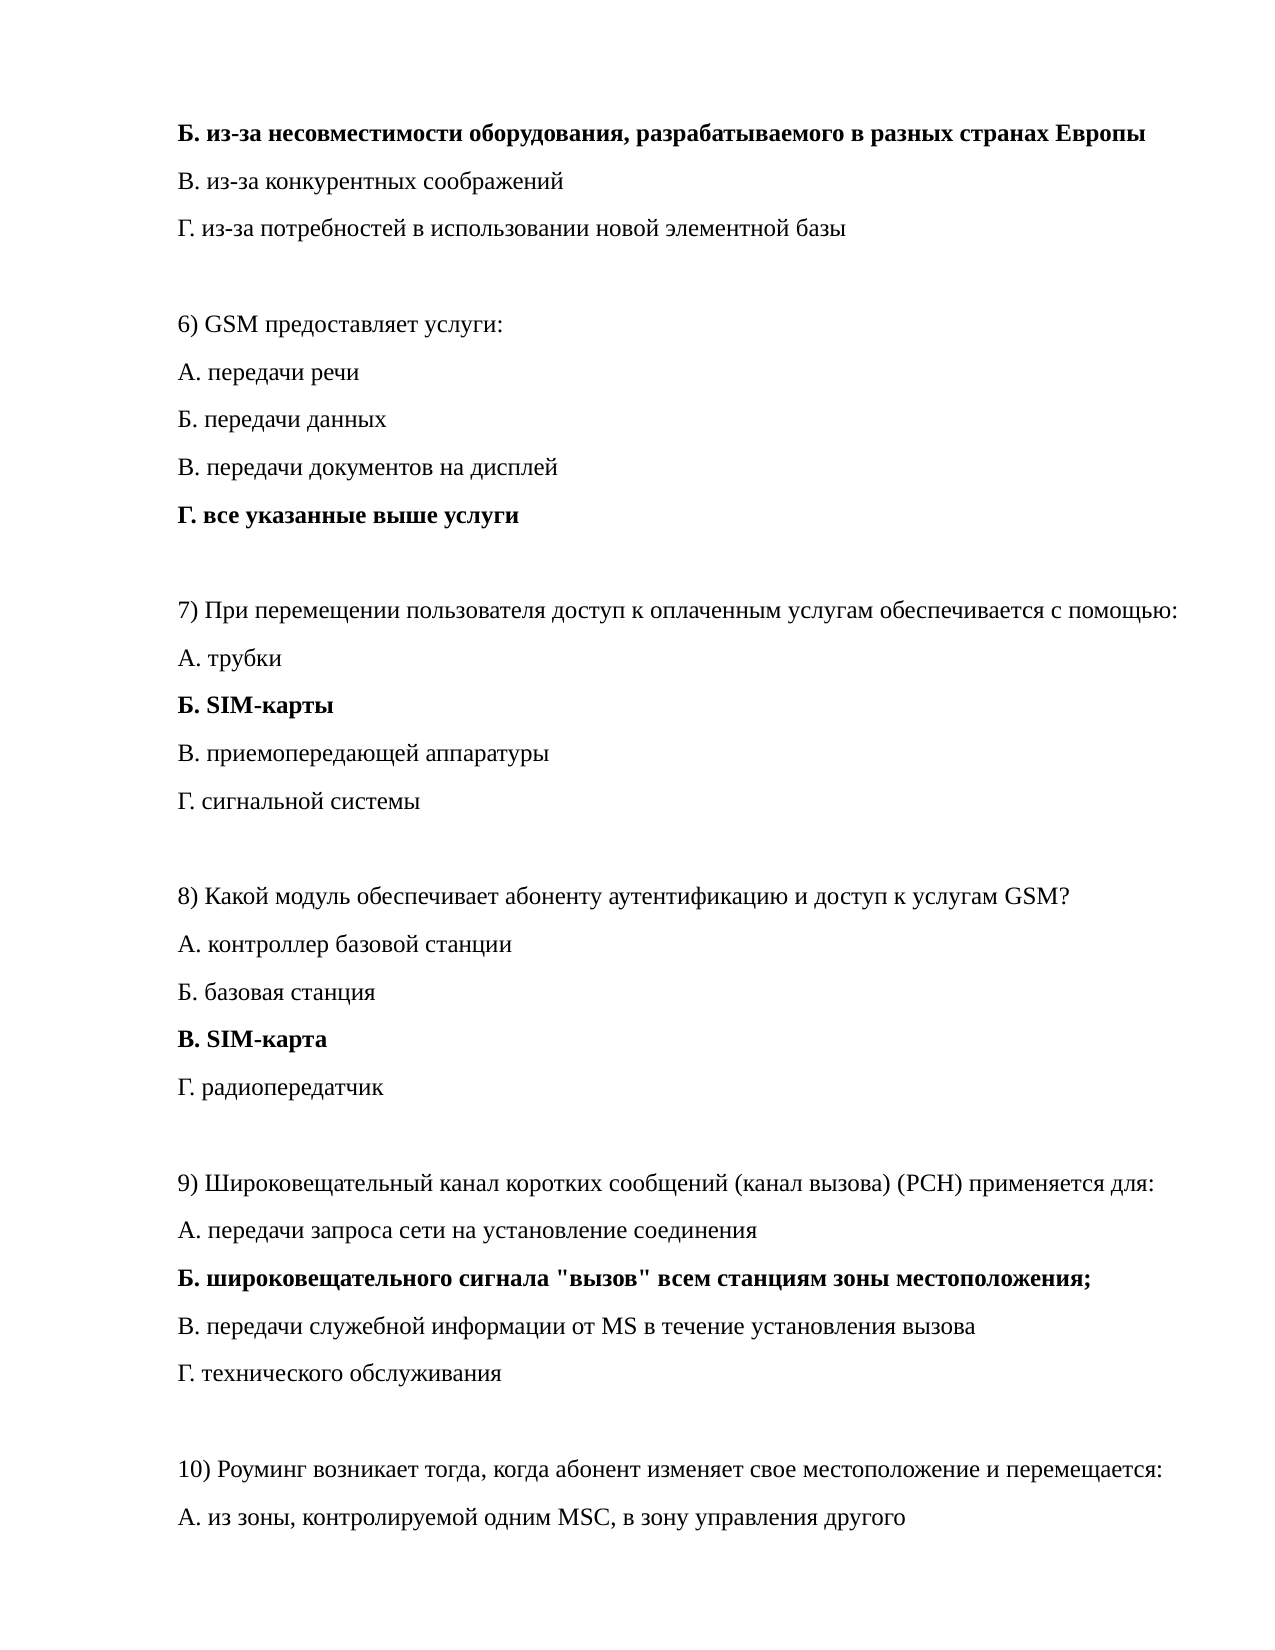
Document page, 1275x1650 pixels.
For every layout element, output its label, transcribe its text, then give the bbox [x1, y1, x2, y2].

text Г. технического обслуживания [177, 1358, 1186, 1387]
text 6) GSM предоставляет услуги: [177, 309, 1186, 338]
text Г. из-за потребностей в использовании новой элементной базы [177, 213, 1186, 242]
text 7) При перемещении пользователя доступ к оплаченным услугам обеспечивается с помощью: [177, 595, 1186, 624]
text А. контроллер базовой станции [177, 929, 1186, 958]
text 9) Широковещательный канал коротких сообщений (канал вызова) (PCH) применяется для: [177, 1168, 1186, 1196]
text Г. все указанные выше услуги [177, 500, 1186, 528]
text А. передачи речи [177, 357, 1186, 385]
text Б. из-за несовместимости оборудования, разрабатываемого в разных странах Европы [177, 118, 1186, 147]
text В. передачи документов на дисплей [177, 452, 1186, 481]
text 8) Какой модуль обеспечивает абоненту аутентификацию и доступ к услугам GSM? [177, 881, 1186, 910]
text А. передачи запроса сети на установление соединения [177, 1215, 1186, 1244]
text А. трубки [177, 643, 1186, 672]
text Г. радиопередатчик [177, 1072, 1186, 1101]
text А. из зоны, контролируемой одним MSC, в зону управления другого [177, 1502, 1186, 1530]
text В. SIM-карта [177, 1024, 1186, 1053]
text Б. широковещательного сигнала "вызов" всем станциям зоны местоположения; [177, 1263, 1186, 1292]
text В. из-за конкурентных соображений [177, 166, 1186, 194]
text 10) Роуминг возникает тогда, когда абонент изменяет свое местоположение и перемещается: [177, 1454, 1186, 1483]
text В. приемопередающей аппаратуры [177, 738, 1186, 767]
text Б. SIM-карты [177, 691, 1186, 719]
text Г. сигнальной системы [177, 786, 1186, 815]
text В. передачи служебной информации от MS в течение установления вызова [177, 1311, 1186, 1339]
text Б. базовая станция [177, 977, 1186, 1006]
text Б. передачи данных [177, 404, 1186, 433]
